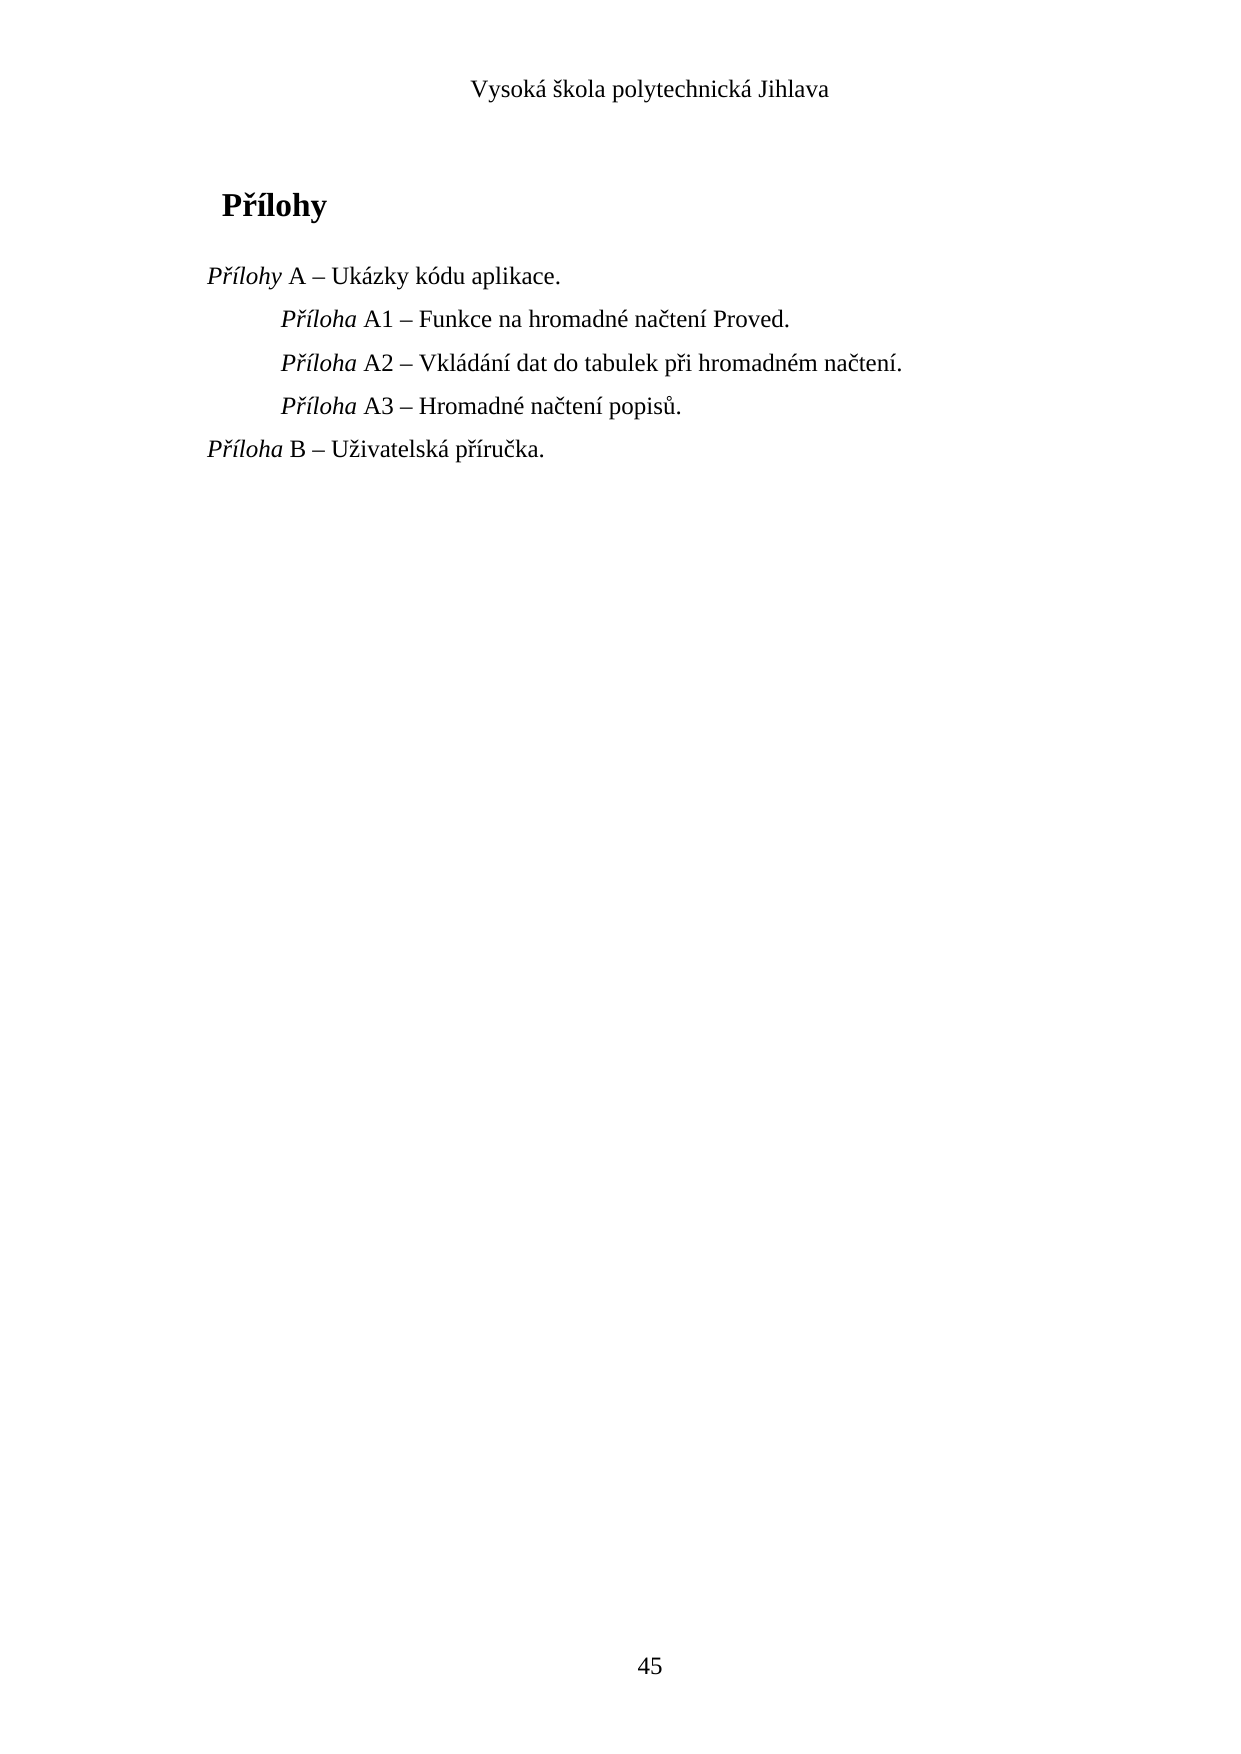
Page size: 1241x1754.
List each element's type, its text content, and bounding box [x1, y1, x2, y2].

text Přílohy A – Ukázky kódu aplikace. [207, 261, 1092, 290]
subtitle Přílohy [222, 185, 1092, 223]
text Příloha A2 – Vkládání dat do tabulek při hromadném načtení. [281, 348, 1092, 376]
text Příloha A1 – Funkce na hromadné načtení Proved. [281, 304, 1092, 333]
text Příloha A3 – Hromadné načtení popisů. [281, 391, 1092, 419]
text Příloha B – Uživatelská příručka. [207, 434, 1092, 463]
